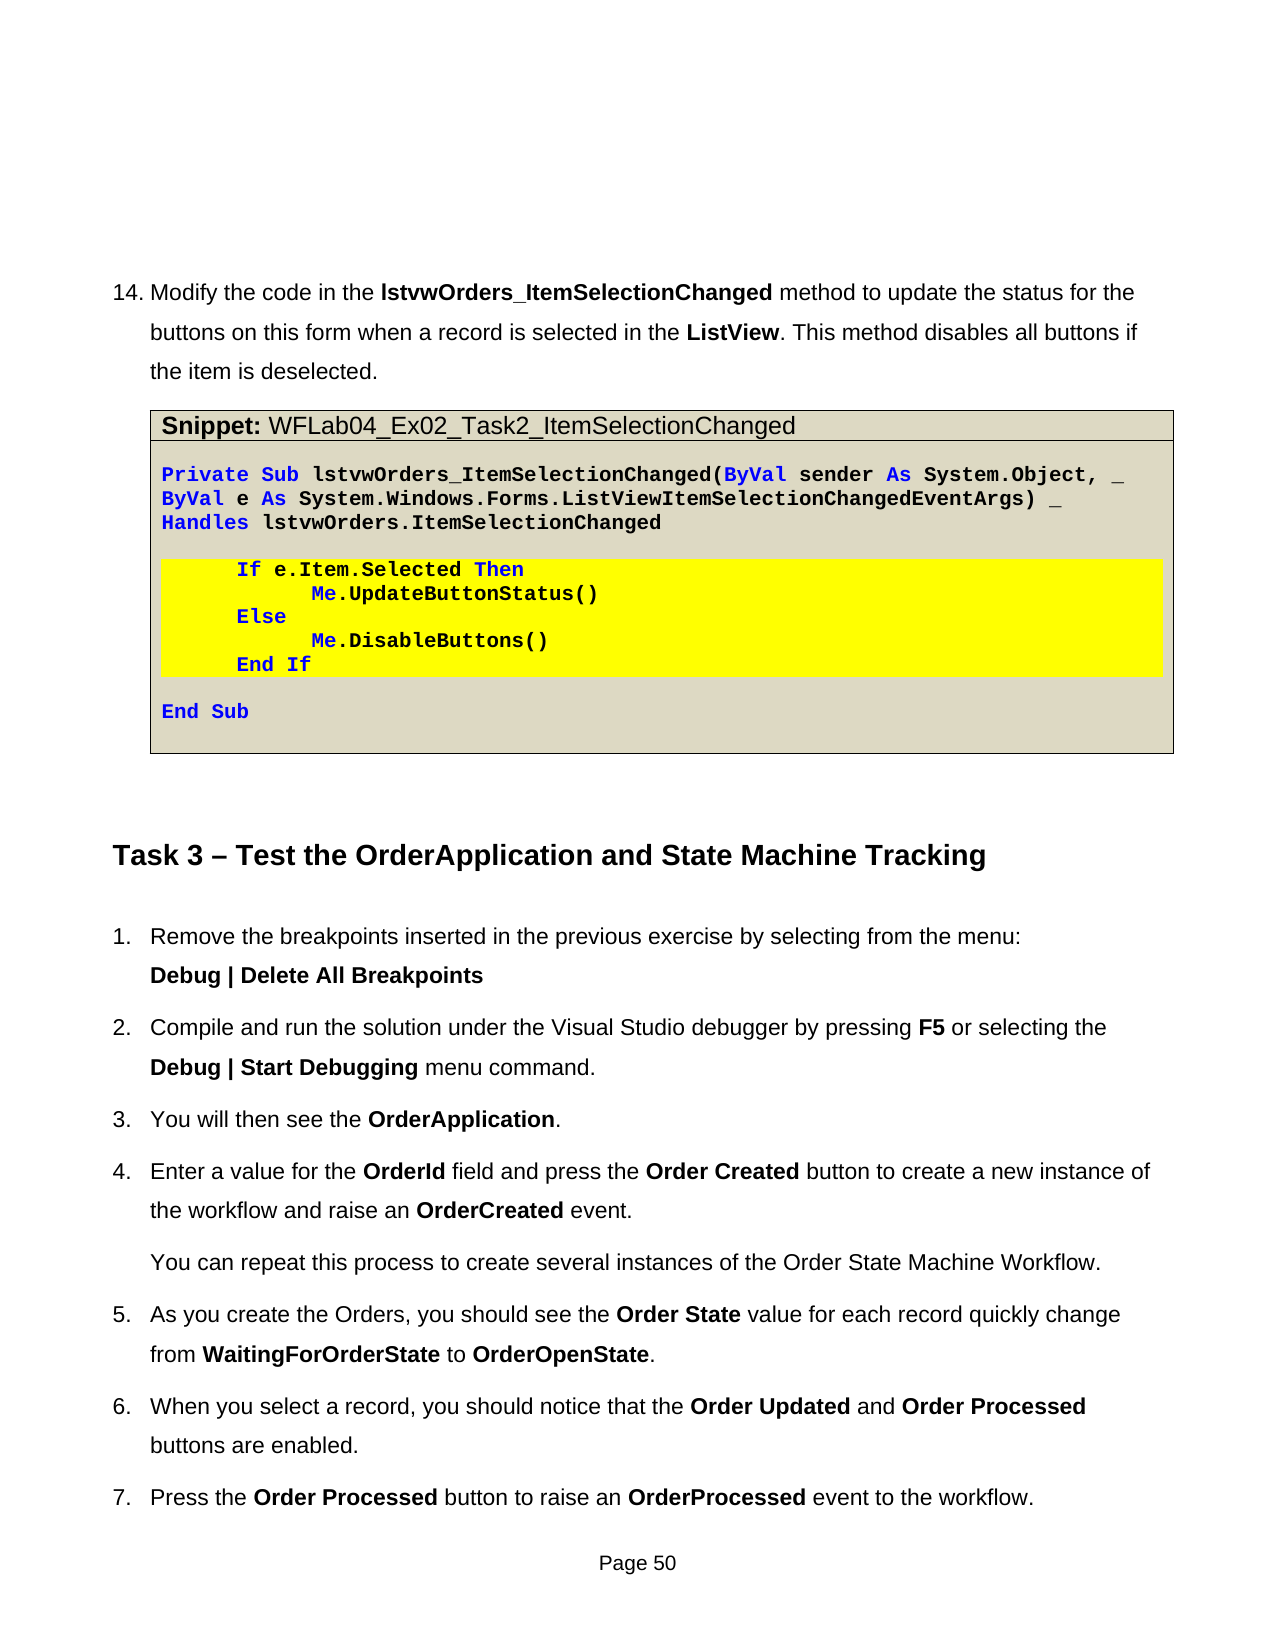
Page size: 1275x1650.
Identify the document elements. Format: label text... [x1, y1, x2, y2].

list When you select a record, you should notice that the Order Updated and Order Processed buttons are enabled. [112, 1393, 1162, 1458]
list As you create the Orders, you should see the Order State value for each record quickly change from WaitingForOrderState to OrderOpenState. [112, 1301, 1162, 1367]
list Press the Order Processed button to raise an OrderProcessed event to the workflow. [112, 1484, 1162, 1511]
list Enter a value for the OrderId field and press the Order Created button to create a new instance of the workflow and raise an OrderCreated event. [112, 1158, 1162, 1224]
list Remove the breakpoints inserted in the previous exercise by selecting from the menu: Debug | Delete All Breakpoints [112, 923, 1162, 989]
table_cell Private Sub lstvwOrders_ItemSelectionChanged(ByVal sender As System.Object, _ ByVal e As System.Windows.Forms.ListViewItemSelectionChangedEventArgs) _ Handles lstvwOrders.ItemSelectionChanged If e.Item.Selected Then Me.UpdateButtonStatus() Else Me.DisableButtons() End If End Sub [151, 441, 1173, 753]
subtitle Task 3 – Test the OrderApplication and State Machine Tracking [112, 842, 1162, 871]
list Modify the code in the lstvwOrders_ItemSelectionChanged method to update the status for the buttons on this form when a record is selected in the ListView. This method disables all buttons if the item is deselected. [112, 279, 1162, 384]
list Compile and run the solution under the Visual Studio debugger by pressing F5 or selecting the Debug | Start Debugging menu command. [112, 1014, 1162, 1080]
list You will then see the OrderApplication. [112, 1106, 1162, 1132]
table_header Snippet: WFLab04_Ex02_Task2_ItemSelectionChanged [151, 411, 1173, 440]
text You can repeat this process to create several instances of the Order State Machine Workflow. [150, 1249, 1162, 1276]
